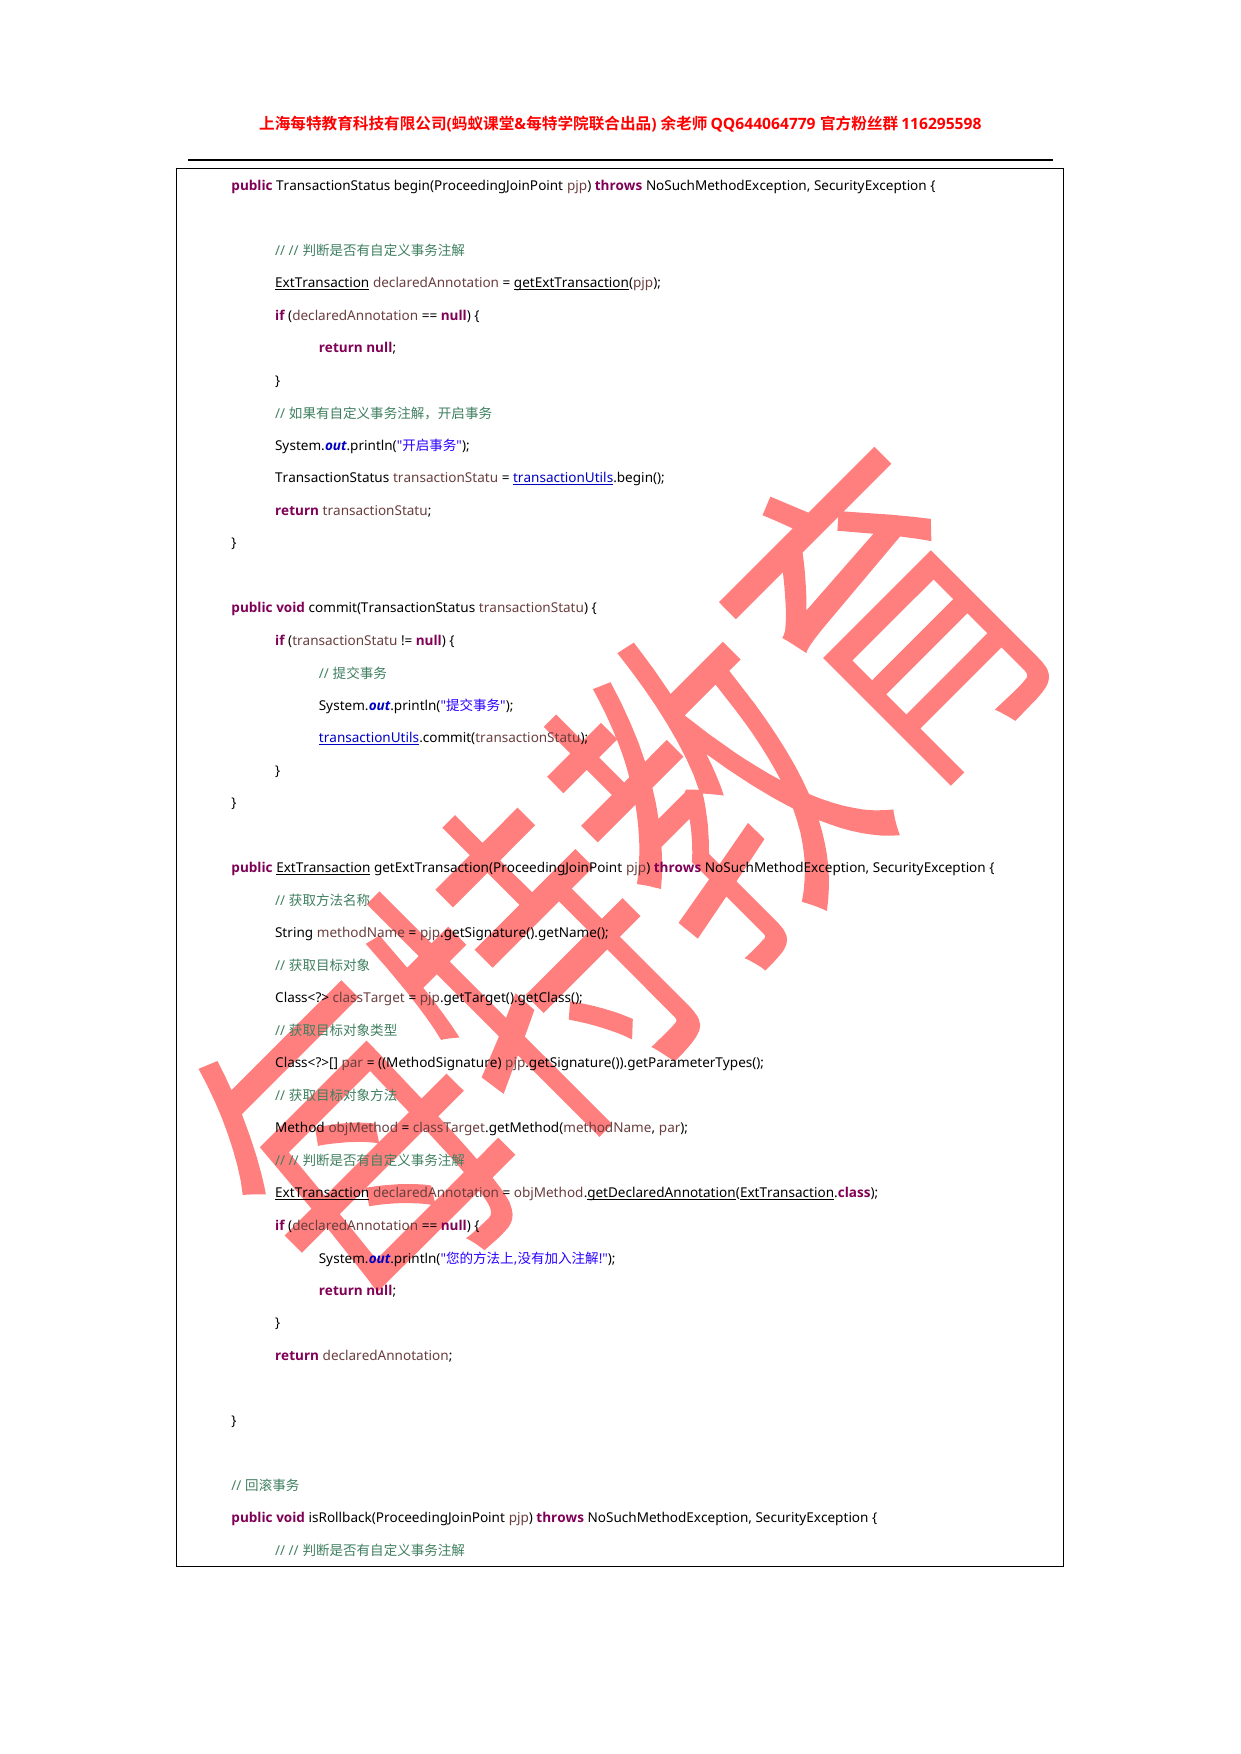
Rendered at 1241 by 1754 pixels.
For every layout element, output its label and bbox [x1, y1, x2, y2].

table_header [177, 169, 1063, 1566]
